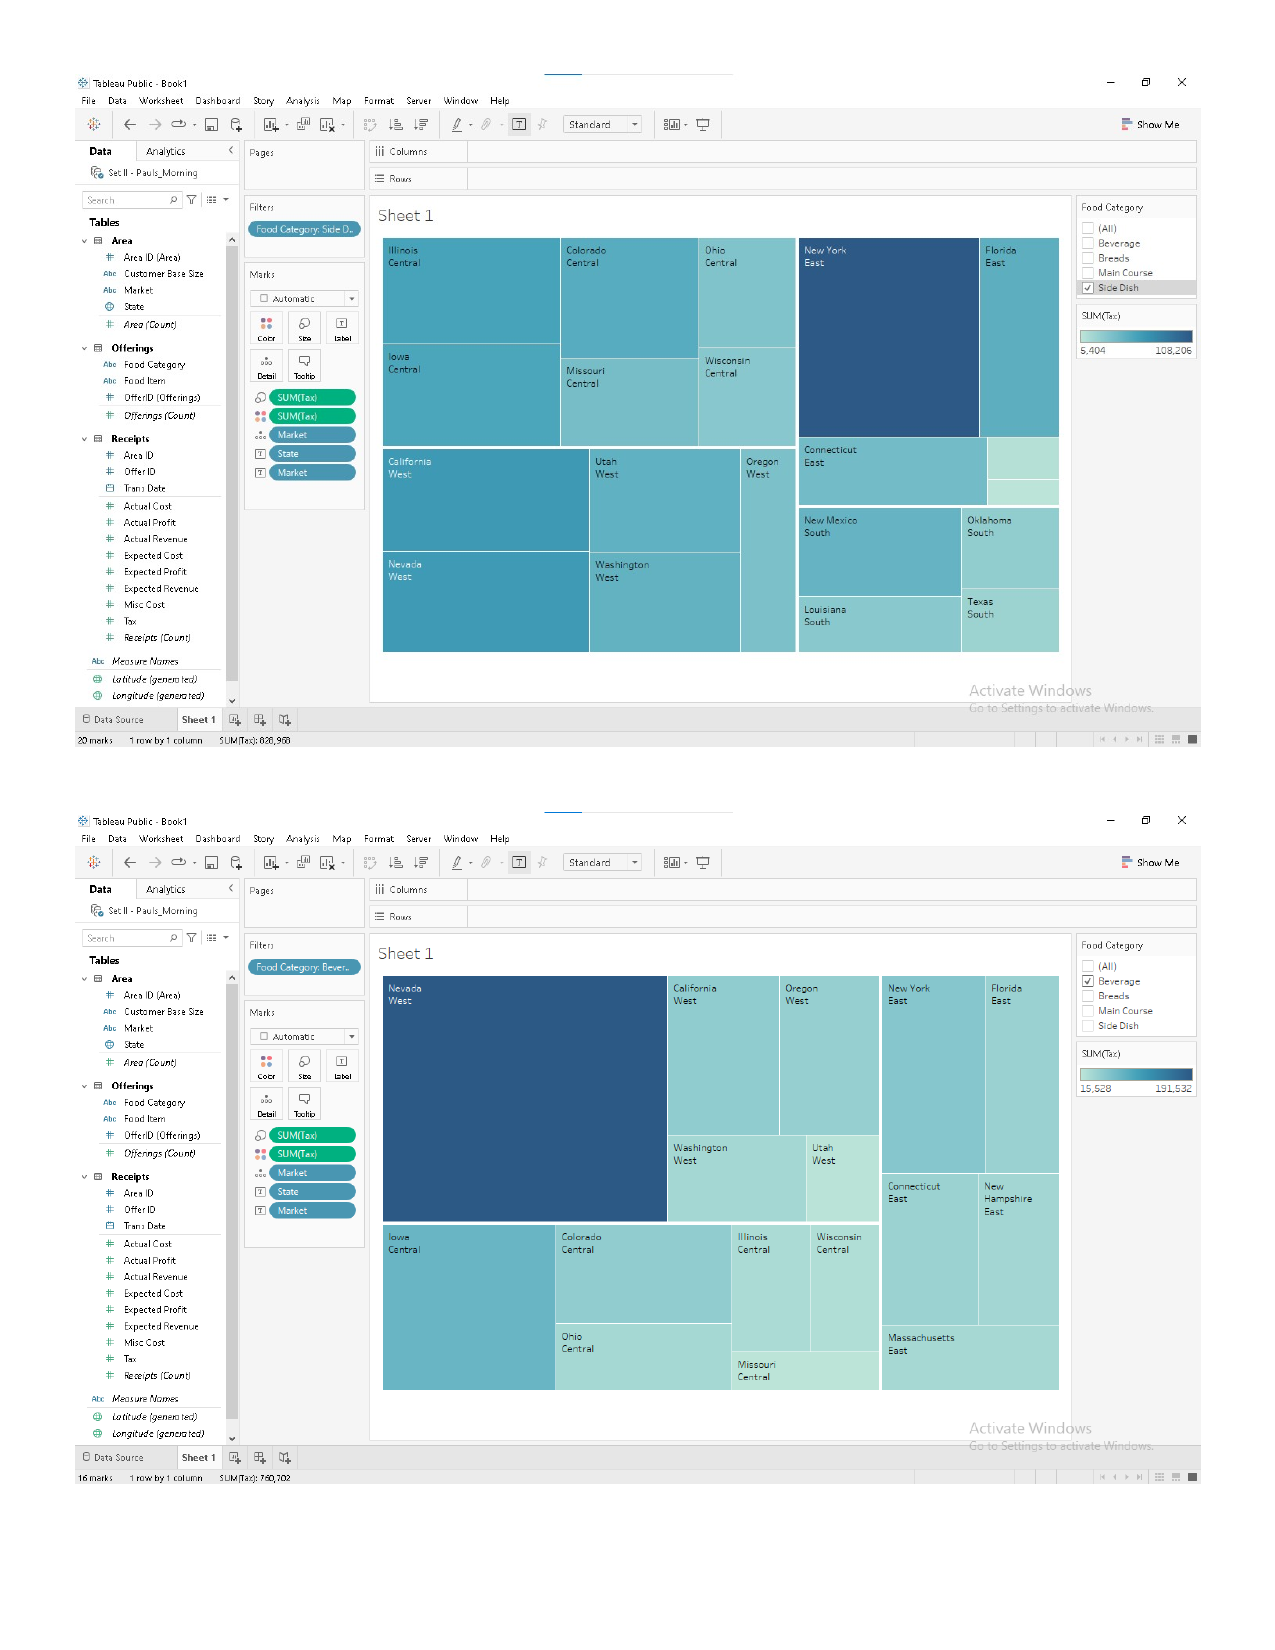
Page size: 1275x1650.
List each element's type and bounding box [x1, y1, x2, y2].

picture [75, 74, 1201, 747]
picture [75, 812, 1201, 1484]
